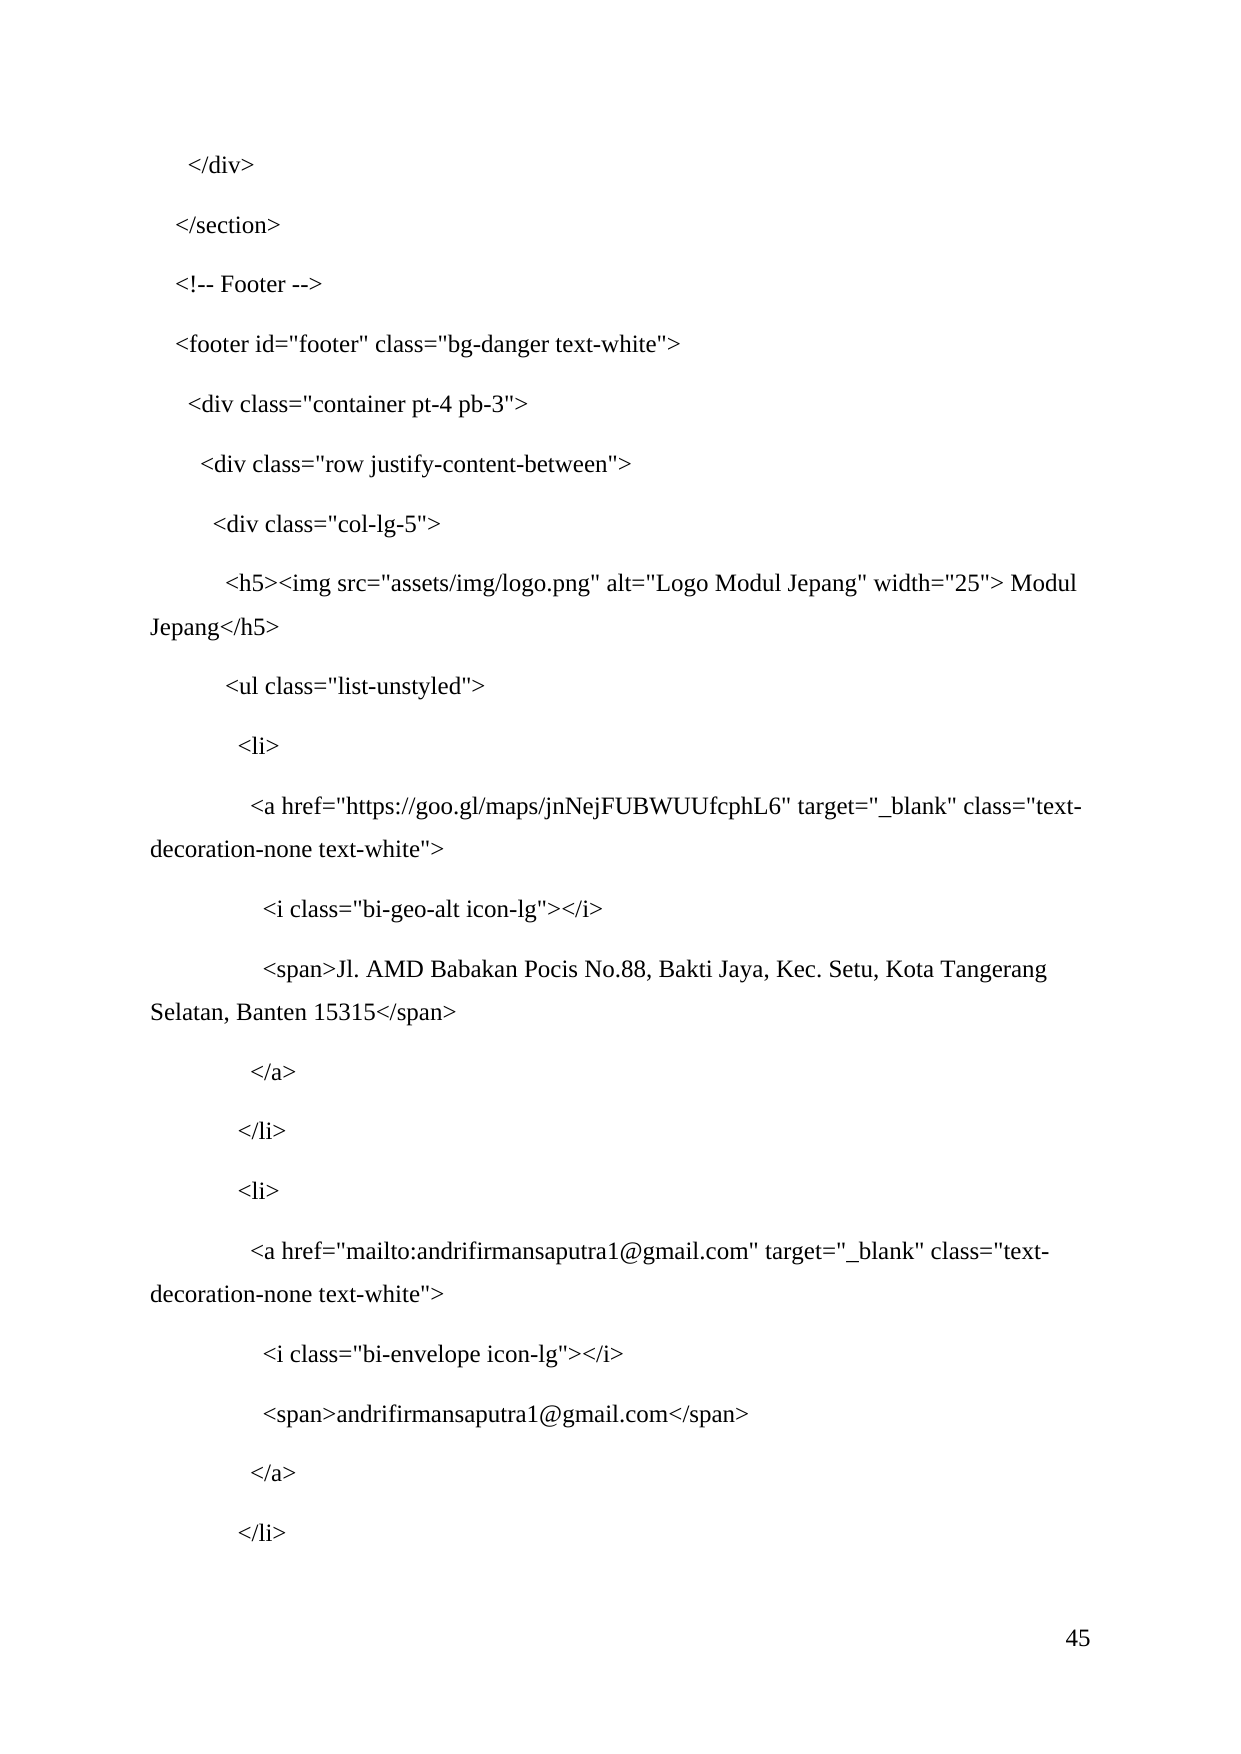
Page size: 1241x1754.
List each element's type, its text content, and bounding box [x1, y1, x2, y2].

text <i class="bi-geo-alt icon-lg"></i> [150, 894, 1090, 923]
text <li> [150, 1176, 1090, 1205]
text <span>Jl. AMD Babakan Pocis No.88, Bakti Jaya, Kec. Setu, Kota Tangerang Selatan, Banten 15315</span> [150, 954, 1090, 1026]
text </a> [150, 1458, 1090, 1487]
text <a href="https://goo.gl/maps/jnNejFUBWUUfcphL6" target="_blank" class="text-decoration-none text-white"> [150, 791, 1090, 863]
text <span>andrifirmansaputra1@gmail.com</span> [150, 1399, 1090, 1427]
text <h5><img src="assets/img/logo.png" alt="Logo Modul Jepang" width="25"> Modul Jepang</h5> [150, 568, 1090, 640]
text </a> [150, 1057, 1090, 1085]
text </li> [150, 1518, 1090, 1547]
text </div> [150, 150, 1090, 179]
text <div class="container pt-4 pb-3"> [150, 389, 1090, 418]
text </section> [150, 210, 1090, 238]
text <footer id="footer" class="bg-danger text-white"> [150, 329, 1090, 358]
text <div class="row justify-content-between"> [150, 449, 1090, 478]
text <!-- Footer --> [150, 269, 1090, 298]
text <a href="mailto:andrifirmansaputra1@gmail.com" target="_blank" class="text-decoration-none text-white"> [150, 1236, 1090, 1308]
text <ul class="list-unstyled"> [150, 671, 1090, 700]
text <i class="bi-envelope icon-lg"></i> [150, 1339, 1090, 1368]
text </li> [150, 1116, 1090, 1145]
text <div class="col-lg-5"> [150, 509, 1090, 537]
text <li> [150, 731, 1090, 760]
